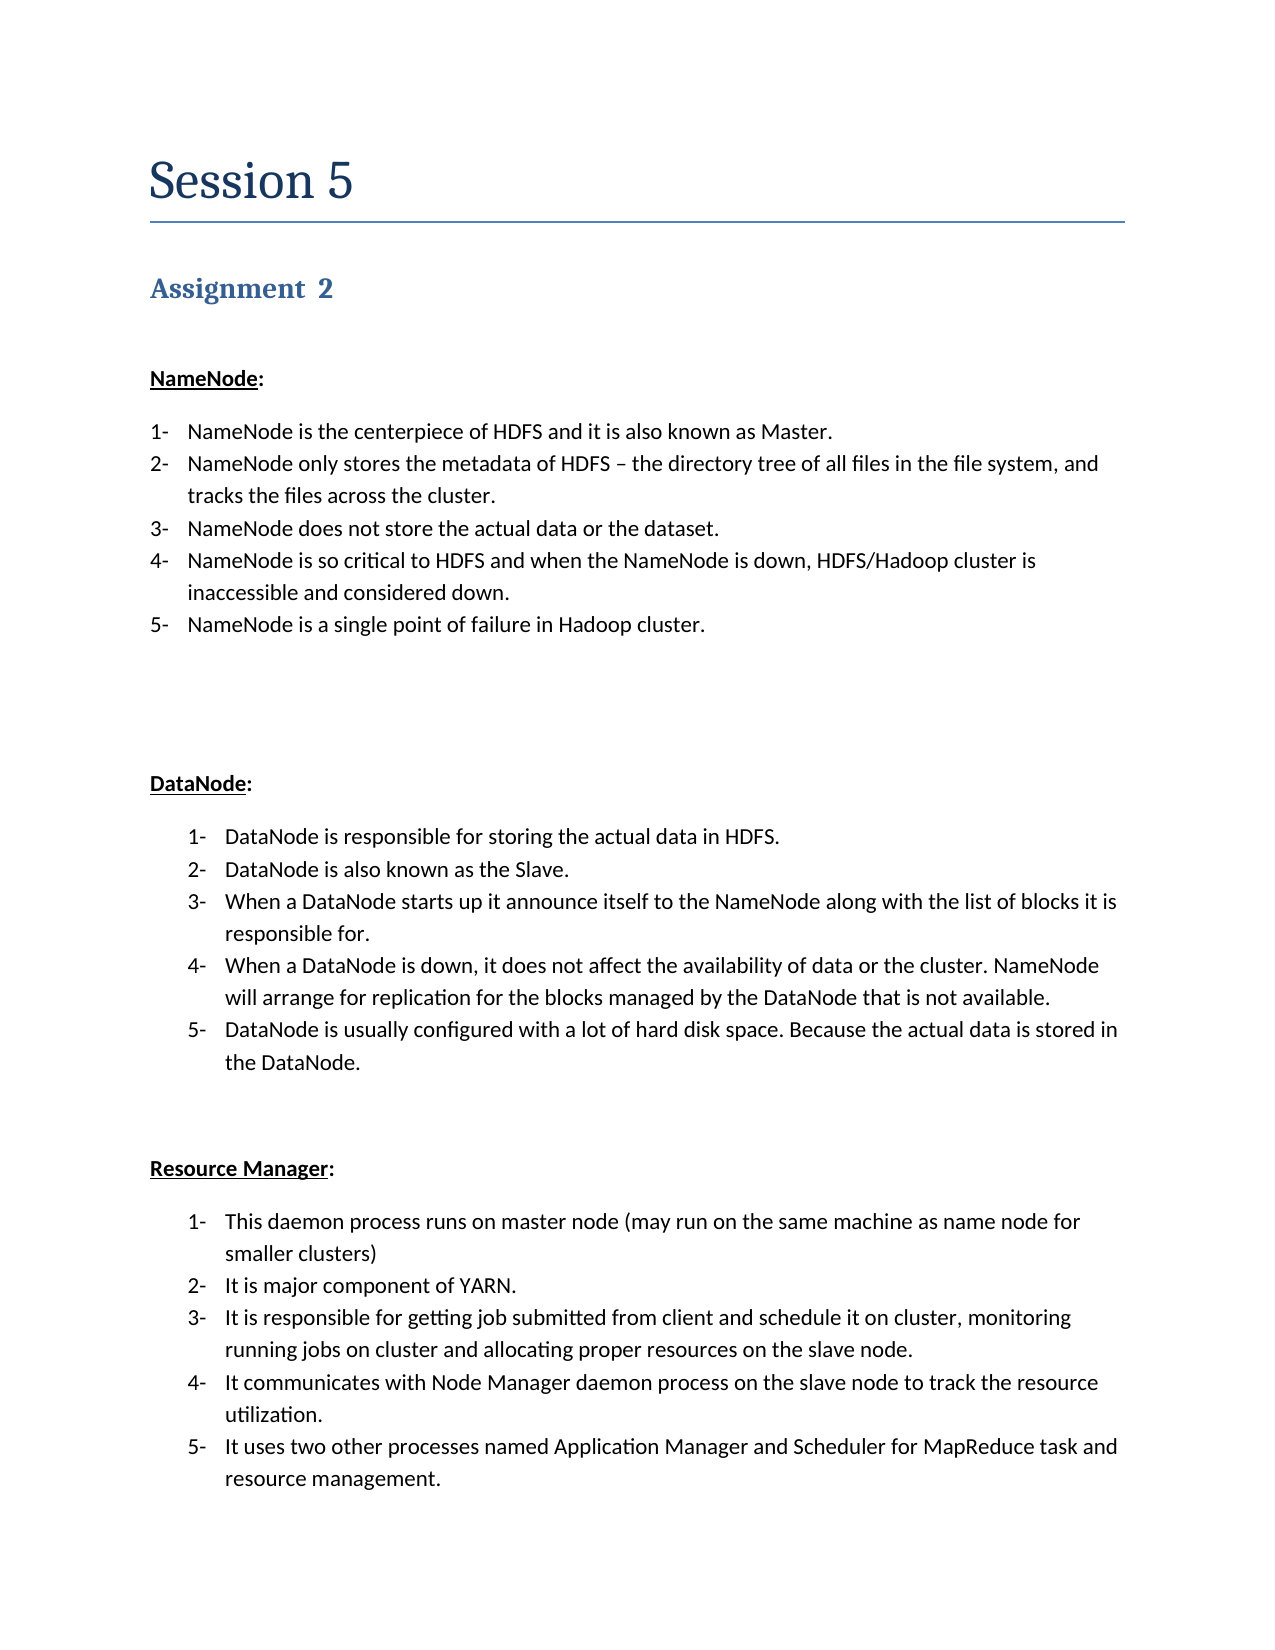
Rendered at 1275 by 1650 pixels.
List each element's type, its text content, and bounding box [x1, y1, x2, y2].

list When a DataNode starts up it announce itself to the NameNode along with the list of blocks it is responsible for. [187, 887, 1125, 947]
list It uses two other processes named Application Manager and Scheduler for MapReduce task and resource management. [187, 1432, 1125, 1492]
title Session 5 [150, 150, 1125, 221]
list When a DataNode is down, it does not affect the availability of data or the cluster. NameNode will arrange for replication for the blocks managed by the DataNode that is not available. [187, 951, 1125, 1011]
text DataNode: [150, 769, 1125, 797]
list NameNode does not store the actual data or the dataset. [150, 514, 1125, 542]
text NameNode: [150, 364, 1125, 392]
list DataNode is responsible for storing the actual data in HDFS. [187, 822, 1125, 851]
list NameNode is the centerpiece of HDFS and it is also known as Master. [150, 417, 1125, 445]
list This daemon process runs on master node (may run on the same machine as name node for smaller clusters) [187, 1207, 1125, 1267]
list DataNode is usually configured with a lot of hard disk space. Because the actual data is stored in the DataNode. [187, 1016, 1125, 1076]
list DataNode is also known as the Slave. [187, 855, 1125, 883]
list NameNode is a single point of failure in Hadoop cluster. [150, 610, 1125, 638]
list It communicates with Node Manager daemon process on the slave node to track the resource utilization. [187, 1368, 1125, 1428]
list NameNode is so critical to HDFS and when the NameNode is down, HDFS/Hadoop cluster is inaccessible and considered down. [150, 546, 1125, 606]
subtitle Assignment 2 [150, 273, 1125, 306]
list NameNode only stores the metadata of HDFS – the directory tree of all files in the file system, and tracks the files across the cluster. [150, 449, 1125, 510]
list It is responsible for getting job submitted from client and schedule it on cluster, monitoring running jobs on cluster and allocating proper resources on the slave node. [187, 1303, 1125, 1364]
list It is major component of YARN. [187, 1271, 1125, 1299]
text Resource Manager: [150, 1154, 1125, 1182]
